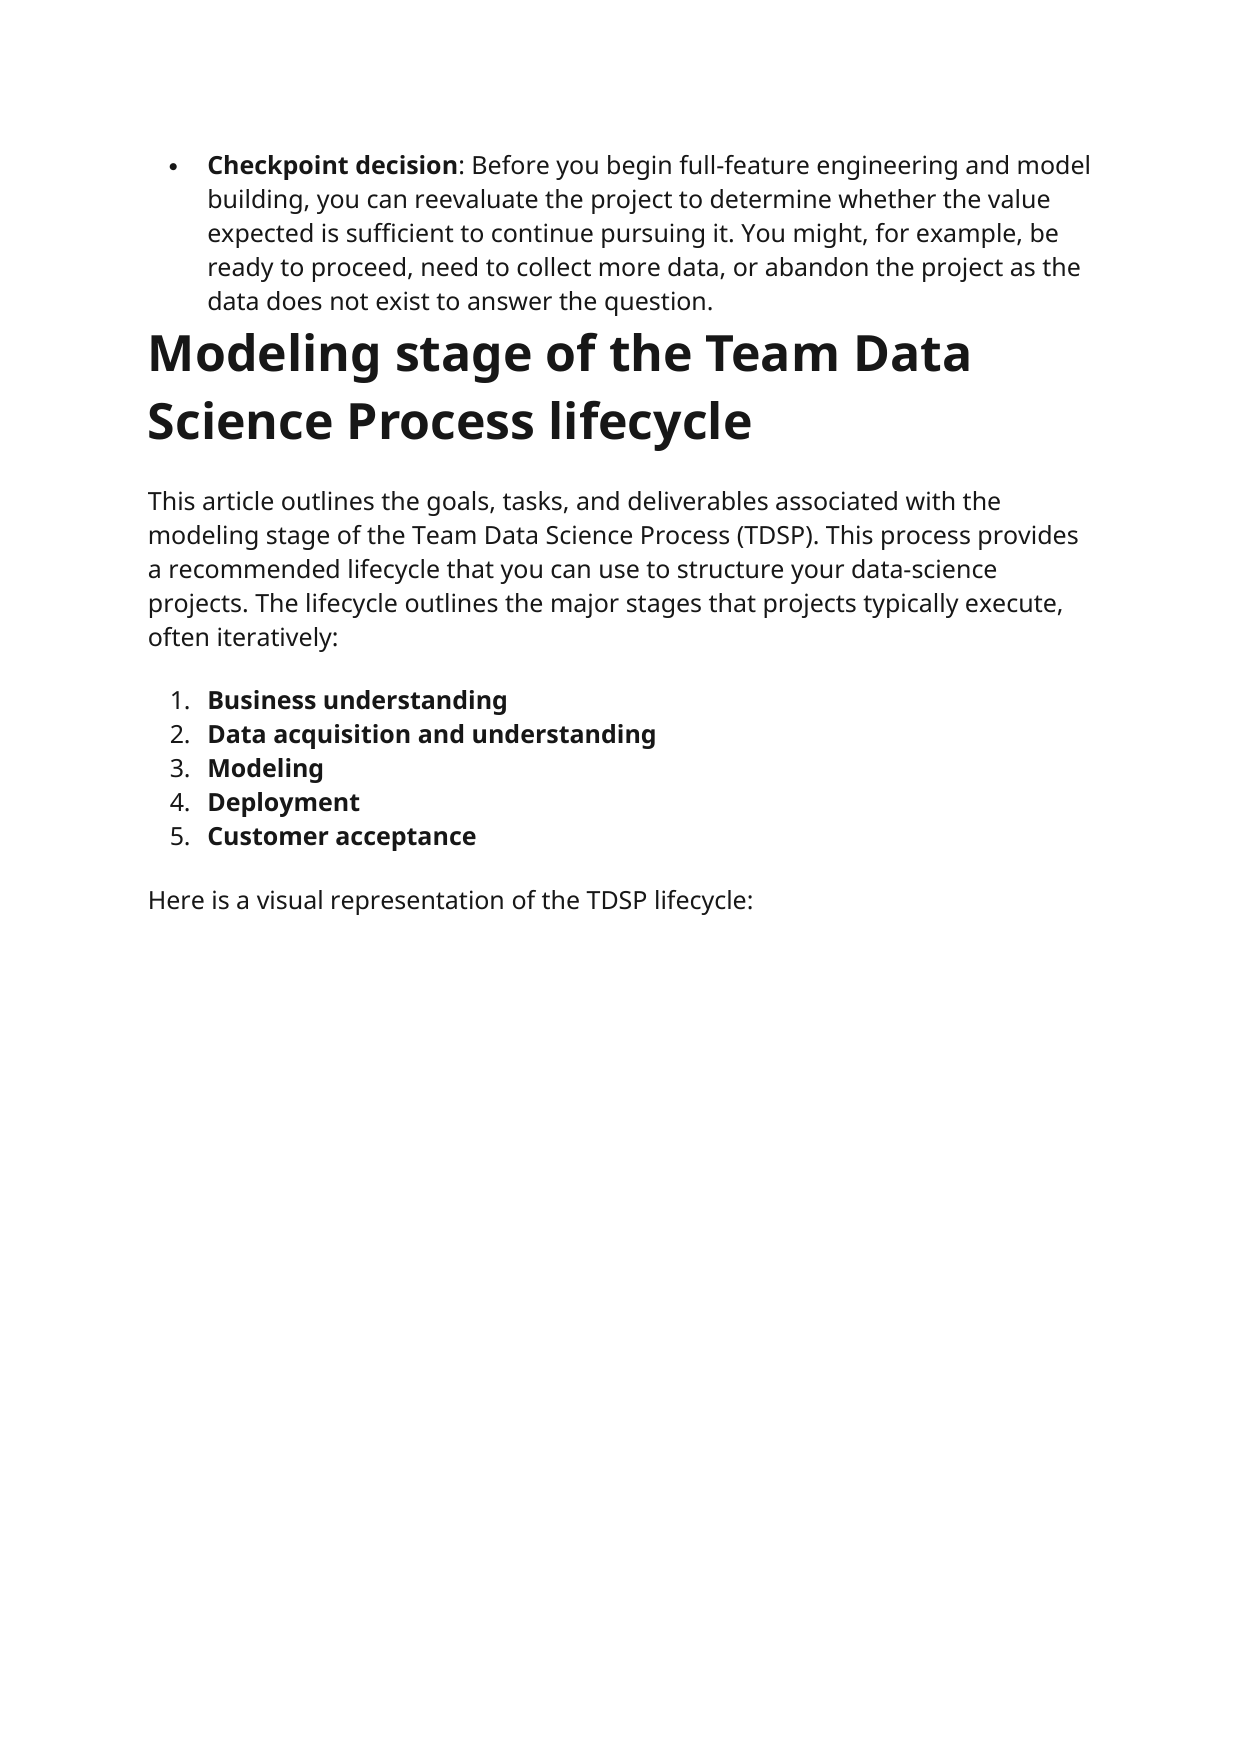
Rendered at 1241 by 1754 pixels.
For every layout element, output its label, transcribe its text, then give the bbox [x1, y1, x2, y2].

text Modeling stage of the Team Data Science Process lifecycle [148, 318, 1093, 454]
list Data acquisition and understanding [169, 717, 1093, 751]
list Modeling [169, 751, 1093, 785]
text Here is a visual representation of the TDSP lifecycle: [148, 882, 1093, 916]
list Checkpoint decision: Before you begin full-feature engineering and model building, you can reevaluate the project to determine whether the value expected is sufficient to continue pursuing it. You might, for example, be ready to proceed, need to collect more data, or abandon the project as the data does not exist to answer the question. [169, 148, 1093, 318]
list Customer acceptance [169, 819, 1093, 853]
list Deployment [169, 785, 1093, 819]
list Business understanding [169, 683, 1093, 717]
text This article outlines the goals, tasks, and deliverables associated with the modeling stage of the Team Data Science Process (TDSP). This process provides a recommended lifecycle that you can use to structure your data-science projects. The lifecycle outlines the major stages that projects typically execute, often iteratively: [148, 483, 1093, 654]
